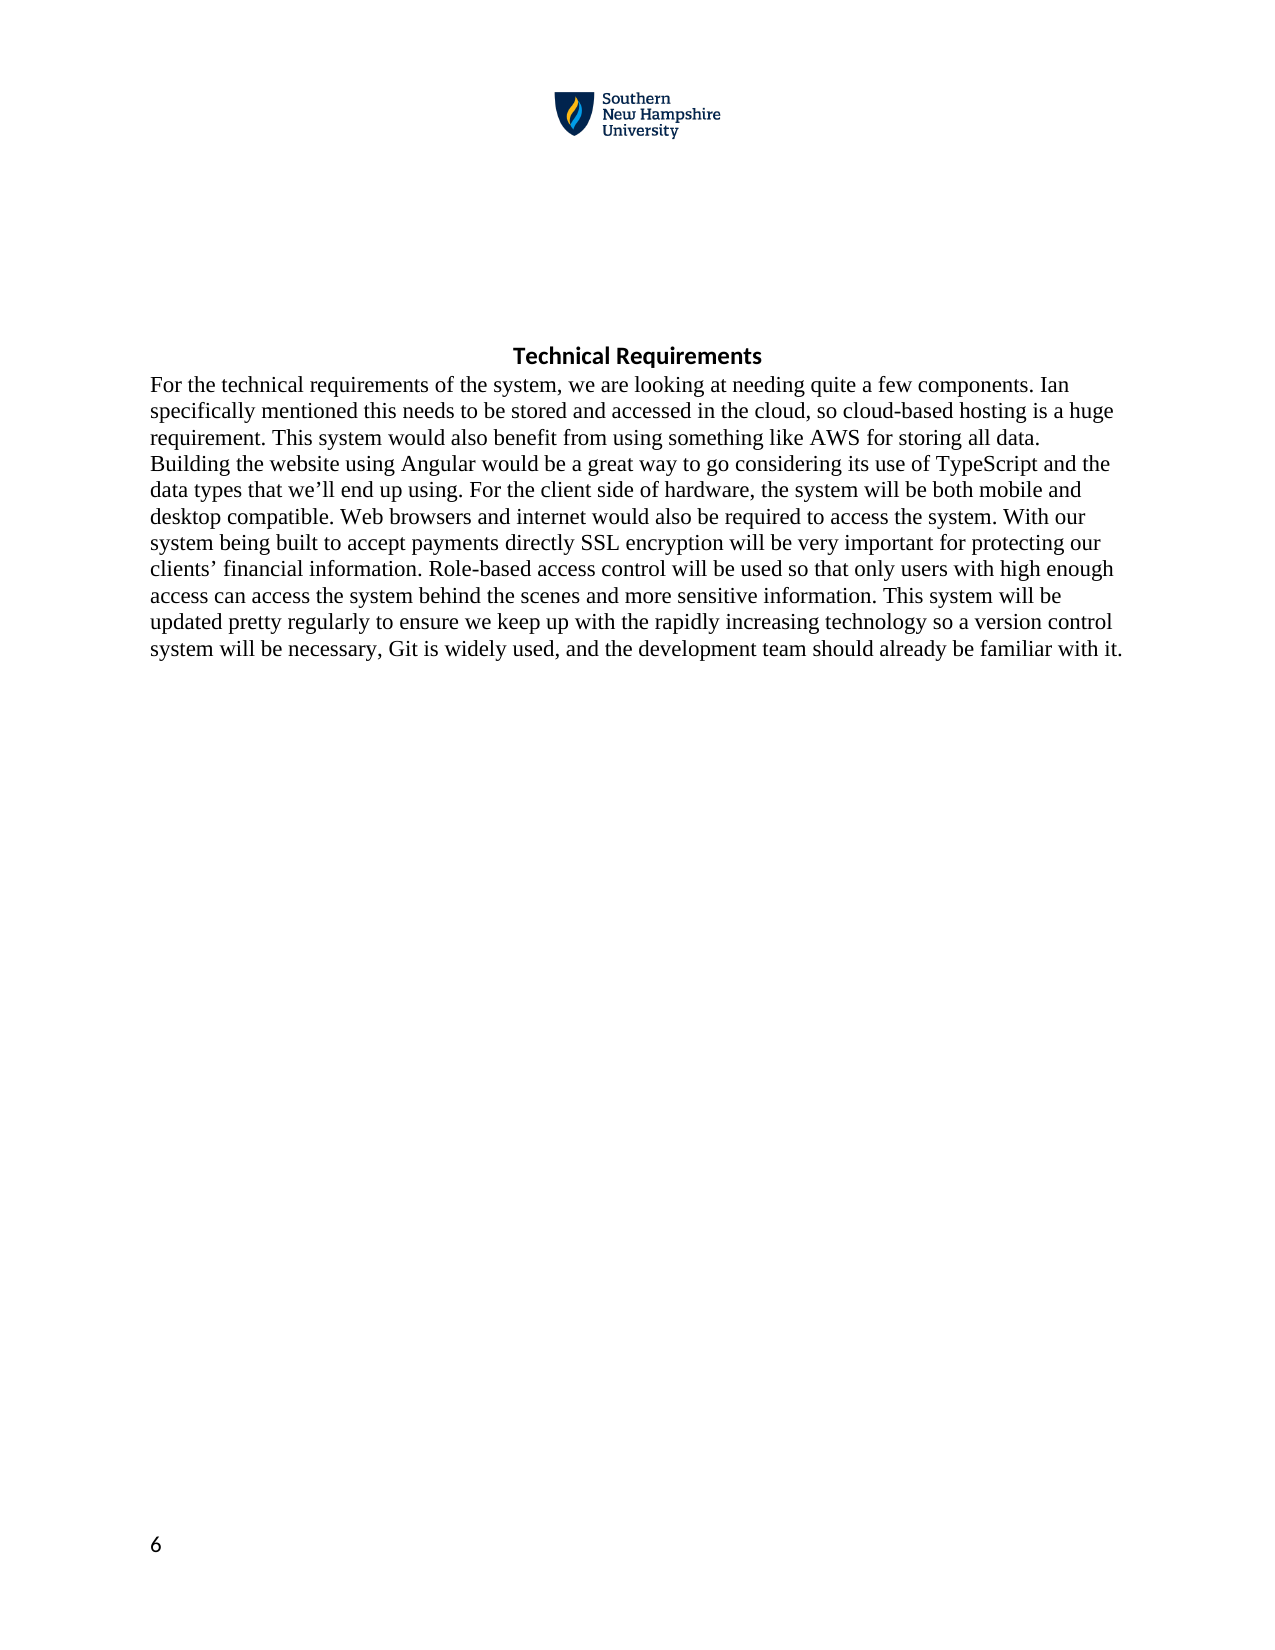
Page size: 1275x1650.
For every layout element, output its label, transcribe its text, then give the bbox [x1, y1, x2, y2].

subtitle Technical Requirements [150, 341, 1125, 371]
text For the technical requirements of the system, we are looking at needing quite a few components. Ian specifically mentioned this needs to be stored and accessed in the cloud, so cloud-based hosting is a huge requirement. This system would also benefit from using something like AWS for storing all data. Building the website using Angular would be a great way to go considering its use of TypeScript and the data types that we’ll end up using. For the client side of hardware, the system will be both mobile and desktop compatible. Web browsers and internet would also be required to access the system. With our system being built to accept payments directly SSL encryption will be very important for protecting our clients’ financial information. Role-based access control will be used so that only users with high enough access can access the system behind the scenes and more sensitive information. This system will be updated pretty regularly to ensure we keep up with the rapidly increasing technology so a version control system will be necessary, Git is widely used, and the development team should already be familiar with it. [150, 371, 1125, 661]
picture [546, 75, 729, 154]
